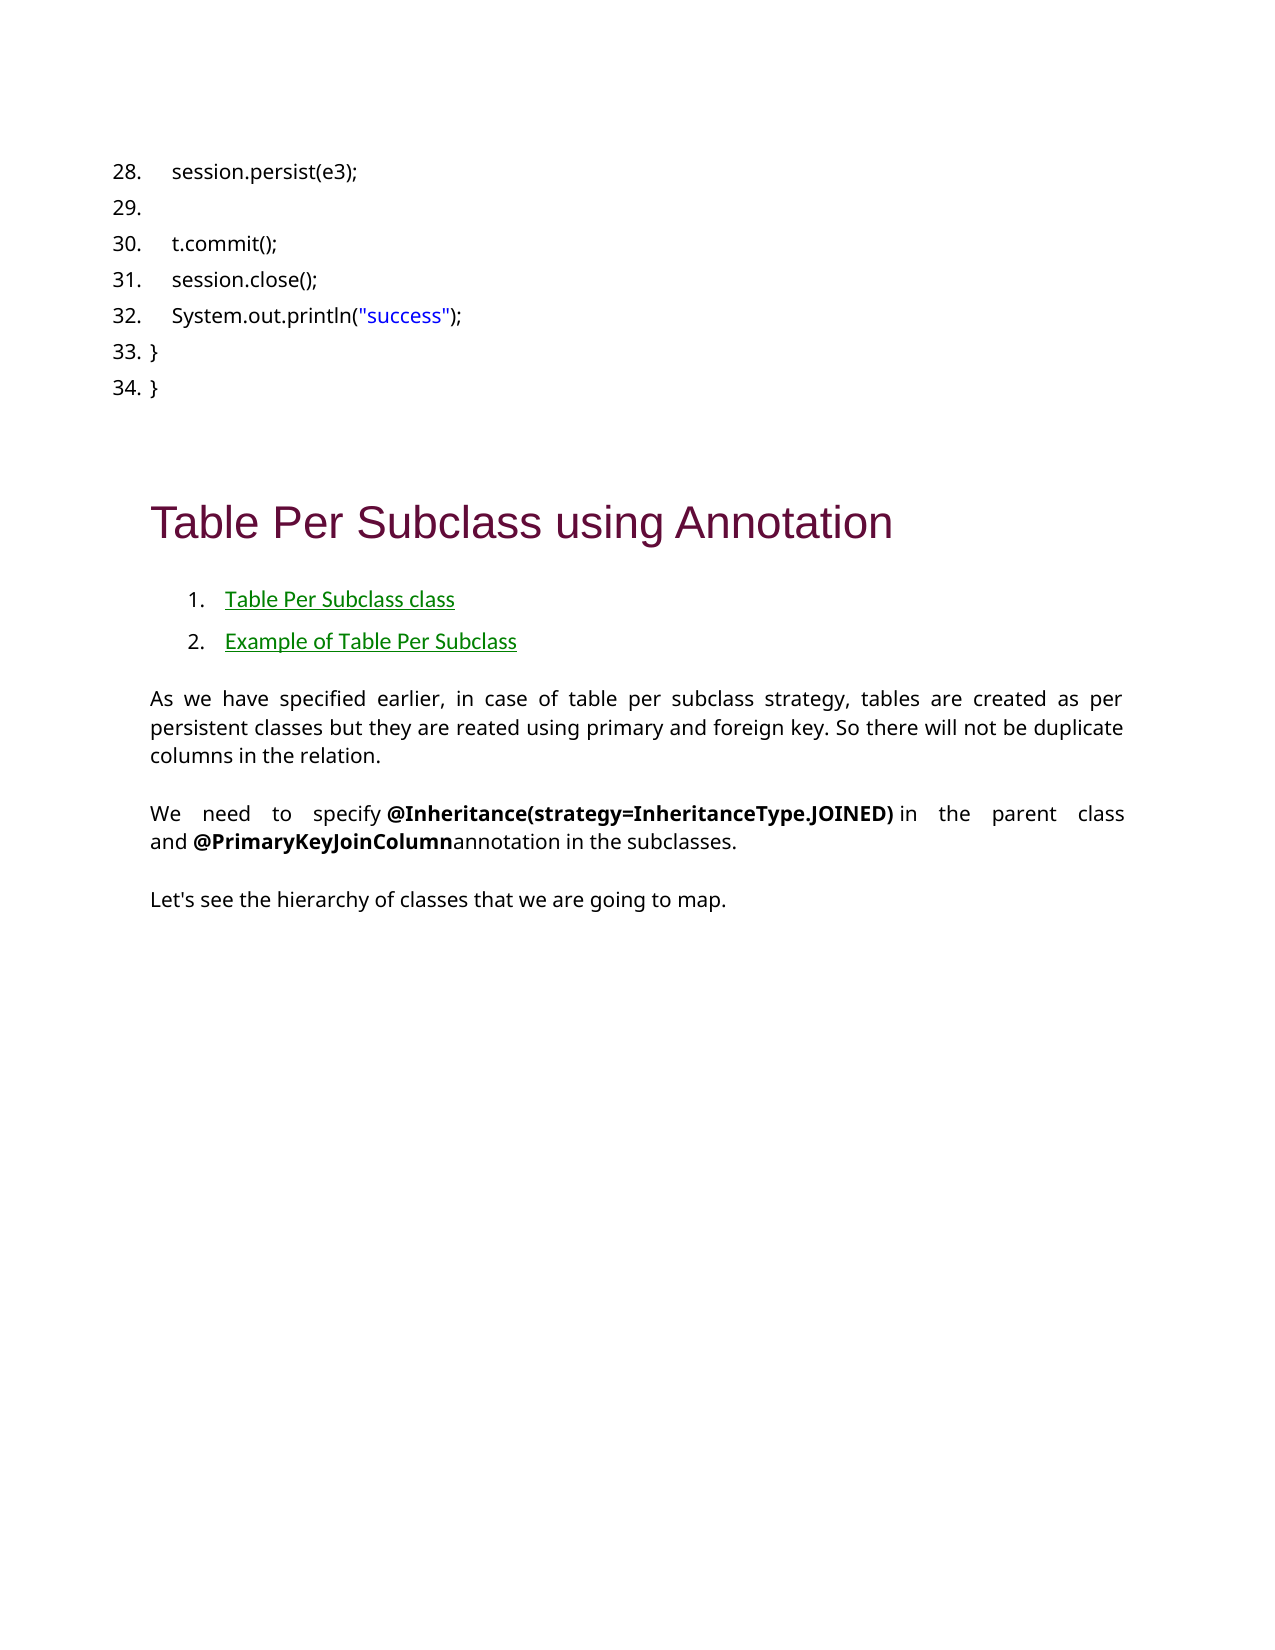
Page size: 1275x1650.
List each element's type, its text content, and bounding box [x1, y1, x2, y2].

subtitle Table Per Subclass using Annotation [150, 495, 1125, 548]
list } [112, 330, 1125, 366]
list Table Per Subclass class [187, 577, 1125, 613]
text Let's see the hierarchy of classes that we are going to map. [150, 885, 1125, 913]
list } [112, 366, 1125, 402]
text We need to specify @Inheritance(strategy=InheritanceType.JOINED) in the parent class and @PrimaryKeyJoinColumnannotation in the subclasses. [150, 799, 1125, 856]
list System.out.println("success"); [112, 294, 1125, 330]
list session.persist(e3); [112, 150, 1125, 186]
text As we have specified earlier, in case of table per subclass strategy, tables are created as per persistent classes but they are reated using primary and foreign key. So there will not be duplicate columns in the relation. [150, 684, 1125, 770]
list Example of Table Per Subclass [187, 619, 1125, 655]
list session.close(); [112, 258, 1125, 294]
list t.commit(); [112, 222, 1125, 258]
